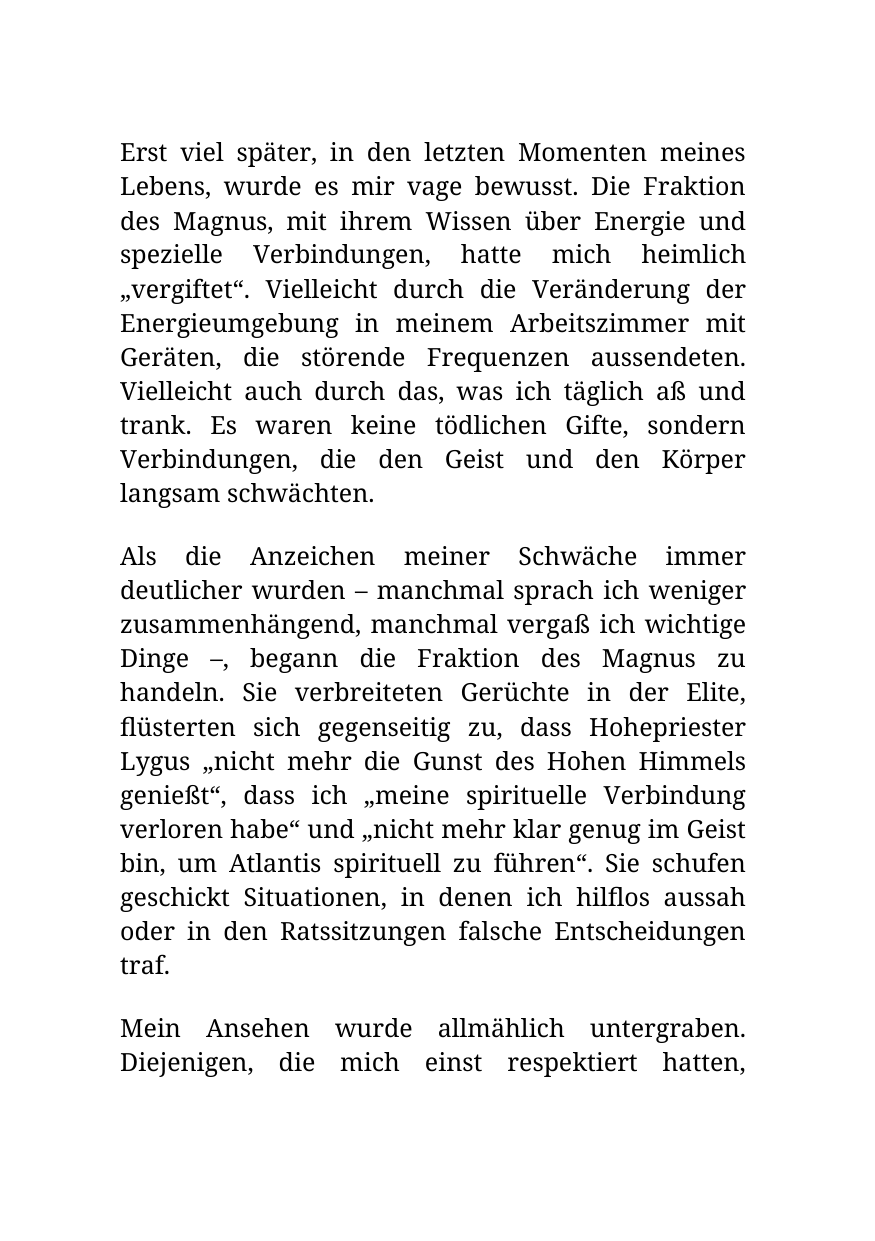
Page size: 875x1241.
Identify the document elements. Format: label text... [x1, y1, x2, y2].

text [120, 1011, 747, 1079]
text Als die Anzeichen meiner Schwäche immer deutlicher wurden – manchmal sprach ich weniger zusammenhängend, manchmal vergaß ich wichtige Dinge –, begann die Fraktion des Magnus zu handeln. Sie verbreiteten Gerüchte in der Elite, flüsterten sich gegenseitig zu, dass Hohepriester Lygus „nicht mehr die Gunst des Hohen Himmels genießt“, dass ich „meine spirituelle Verbindung verloren habe“ und „nicht mehr klar genug im Geist bin, um Atlantis spirituell zu führen“. Sie schufen geschickt Situationen, in denen ich hilflos aussah oder in den Ratssitzungen falsche Entscheidungen traf. [120, 539, 747, 982]
text Erst viel später, in den letzten Momenten meines Lebens, wurde es mir vage bewusst. Die Fraktion des Magnus, mit ihrem Wissen über Energie und spezielle Verbindungen, hatte mich heimlich „vergiftet“. Vielleicht durch die Veränderung der Energieumgebung in meinem Arbeitszimmer mit Geräten, die störende Frequenzen aussendeten. Vielleicht auch durch das, was ich täglich aß und trank. Es waren keine tödlichen Gifte, sondern Verbindungen, die den Geist und den Körper langsam schwächten. [120, 135, 747, 510]
